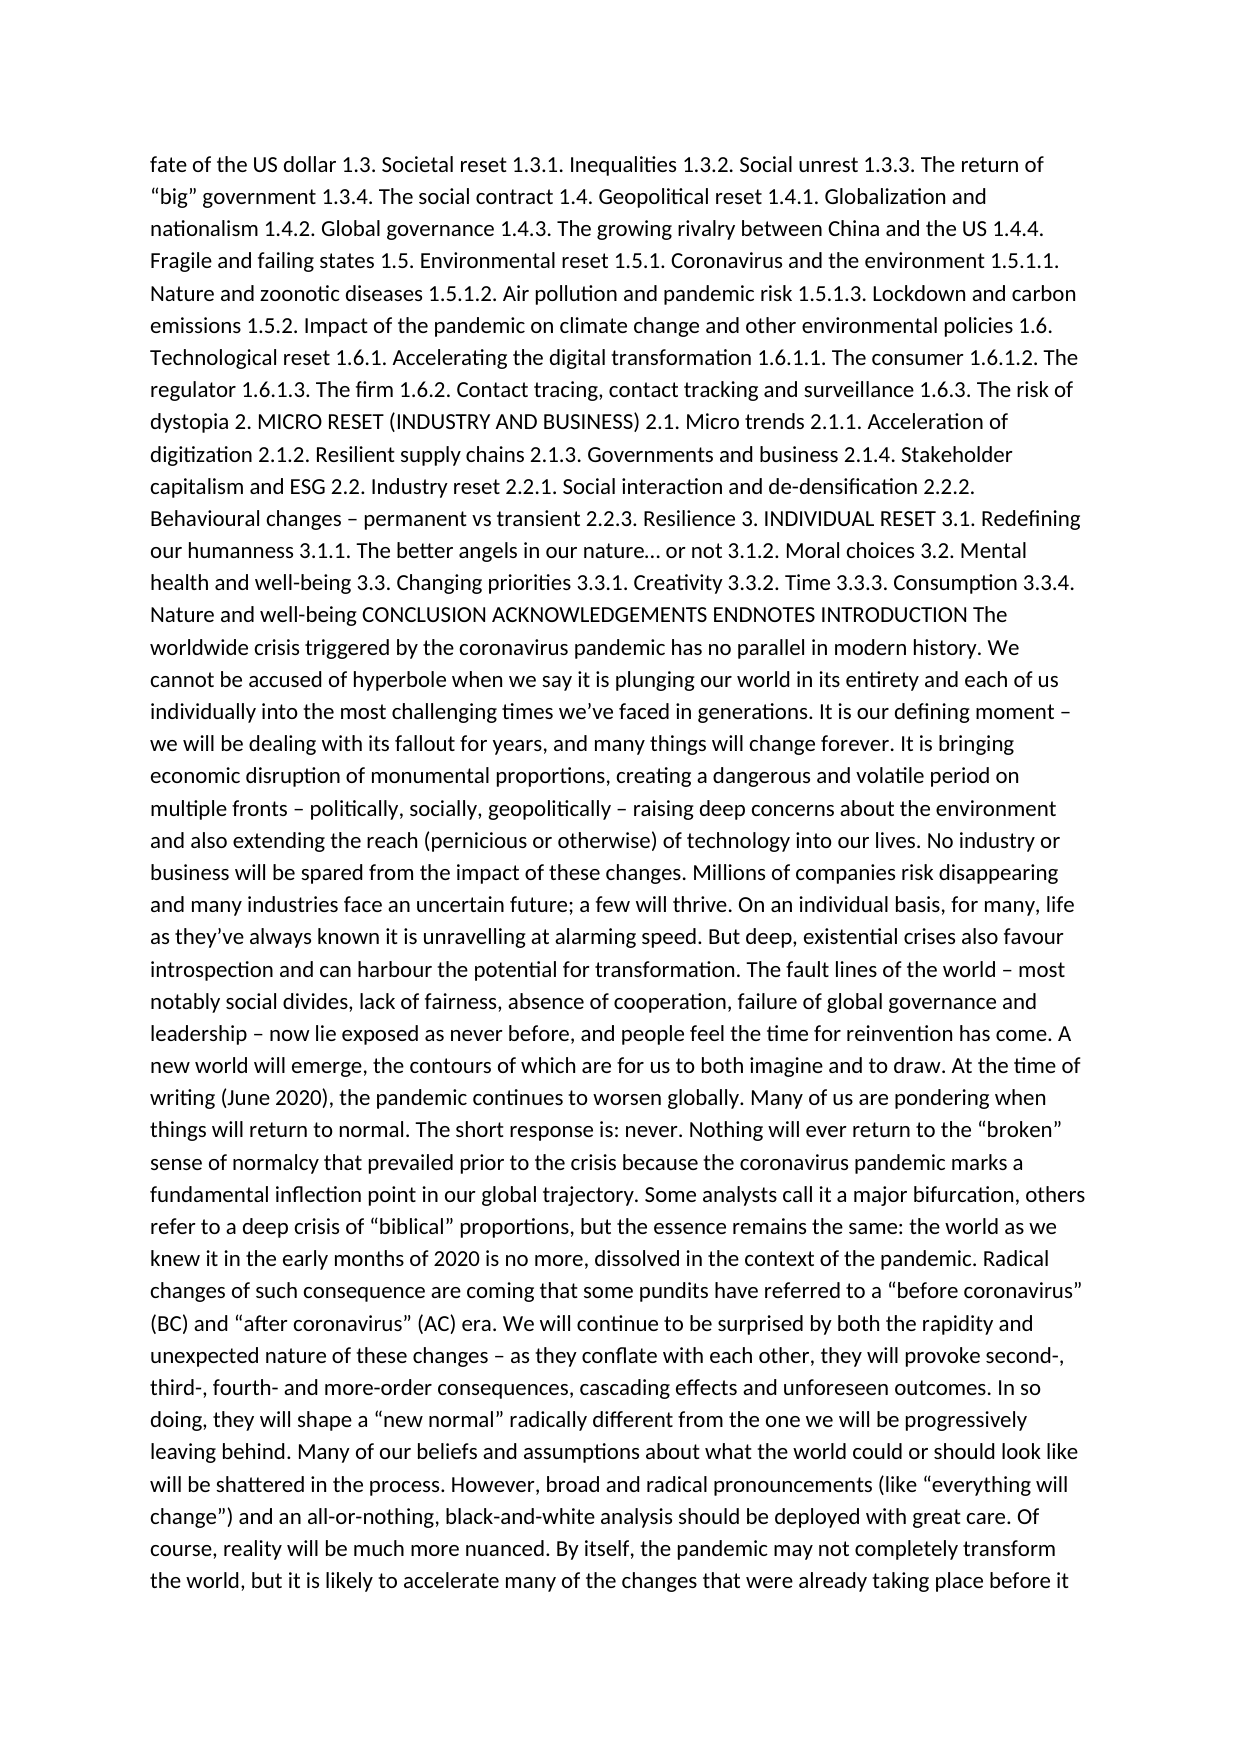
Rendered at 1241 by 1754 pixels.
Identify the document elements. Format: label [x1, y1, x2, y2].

text [150, 150, 1090, 1594]
